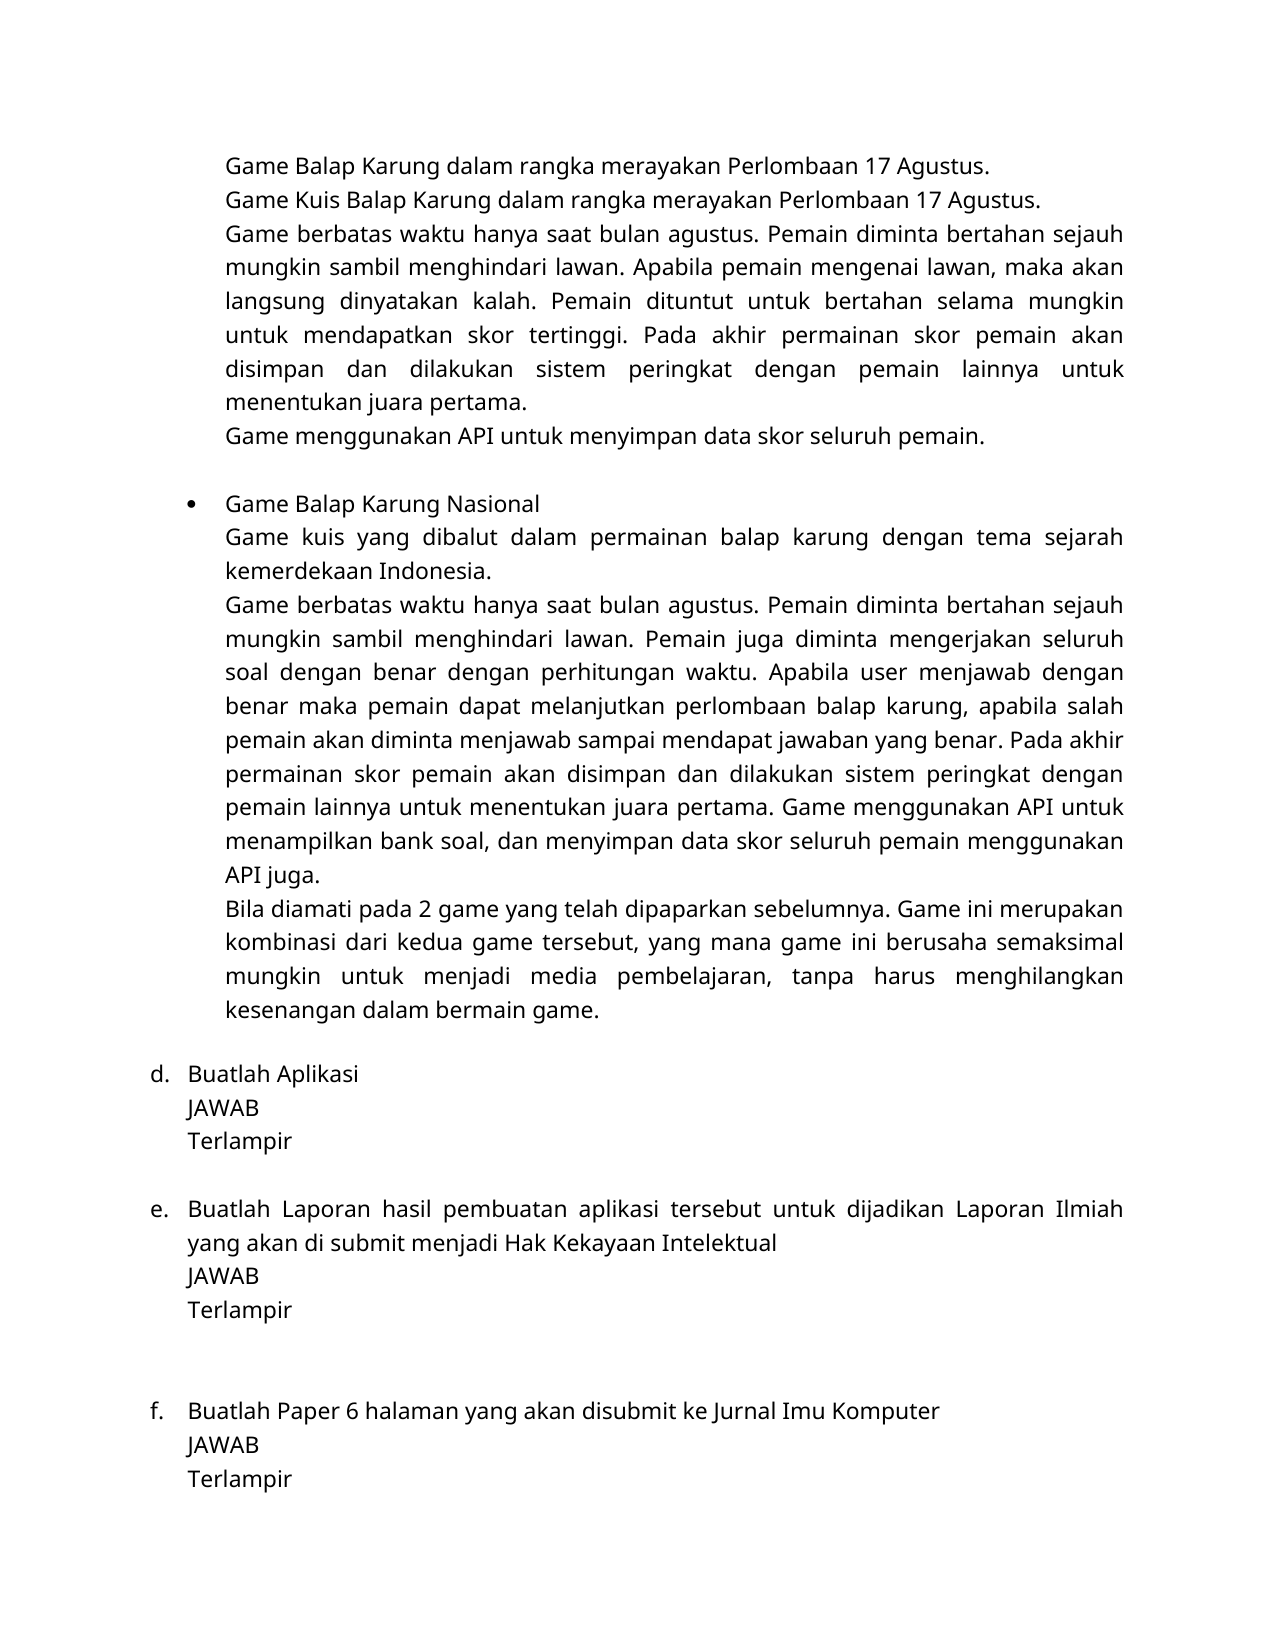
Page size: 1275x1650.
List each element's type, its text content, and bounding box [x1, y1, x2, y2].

list Game berbatas waktu hanya saat bulan agustus. Pemain diminta bertahan sejauh mungkin sambil menghindari lawan. Apabila pemain mengenai lawan, maka akan langsung dinyatakan kalah. Pemain dituntut untuk bertahan selama mungkin untuk mendapatkan skor tertinggi. Pada akhir permainan skor pemain akan disimpan dan dilakukan sistem peringkat dengan pemain lainnya untuk menentukan juara pertama. [225, 217, 1125, 417]
list Terlampir [187, 1125, 1125, 1156]
list Game berbatas waktu hanya saat bulan agustus. Pemain diminta bertahan sejauh mungkin sambil menghindari lawan. Pemain juga diminta mengerjakan seluruh soal dengan benar dengan perhitungan waktu. Apabila user menjawab dengan benar maka pemain dapat melanjutkan perlombaan balap karung, apabila salah pemain akan diminta menjawab sampai mendapat jawaban yang benar. Pada akhir permainan skor pemain akan disimpan dan dilakukan sistem peringkat dengan pemain lainnya untuk menentukan juara pertama. Game menggunakan API untuk menampilkan bank soal, dan menyimpan data skor seluruh pemain menggunakan API juga. [225, 589, 1125, 890]
list Buatlah Laporan hasil pembuatan aplikasi tersebut untuk dijadikan Laporan Ilmiah yang akan di submit menjadi Hak Kekayaan Intelektual [150, 1193, 1125, 1258]
list Game Kuis Balap Karung dalam rangka merayakan Perlombaan 17 Agustus. [225, 184, 1125, 215]
list JAWAB [187, 1091, 1125, 1123]
list Terlampir [187, 1463, 1125, 1494]
list Game Balap Karung dalam rangka merayakan Perlombaan 17 Agustus. [225, 150, 1125, 181]
list Terlampir [187, 1294, 1125, 1325]
list JAWAB [187, 1429, 1125, 1460]
list Game kuis yang dibalut dalam permainan balap karung dengan tema sejarah kemerdekaan Indonesia. [225, 521, 1125, 586]
list Game Balap Karung Nasional [187, 487, 1125, 519]
list Game menggunakan API untuk menyimpan data skor seluruh pemain. [225, 420, 1125, 451]
list Buatlah Paper 6 halaman yang akan disubmit ke Jurnal Imu Komputer [150, 1395, 1125, 1426]
list JAWAB [187, 1260, 1125, 1291]
list Bila diamati pada 2 game yang telah dipaparkan sebelumnya. Game ini merupakan kombinasi dari kedua game tersebut, yang mana game ini berusaha semaksimal mungkin untuk menjadi media pembelajaran, tanpa harus menghilangkan kesenangan dalam bermain game. [225, 892, 1125, 1025]
list Buatlah Aplikasi [150, 1058, 1125, 1089]
